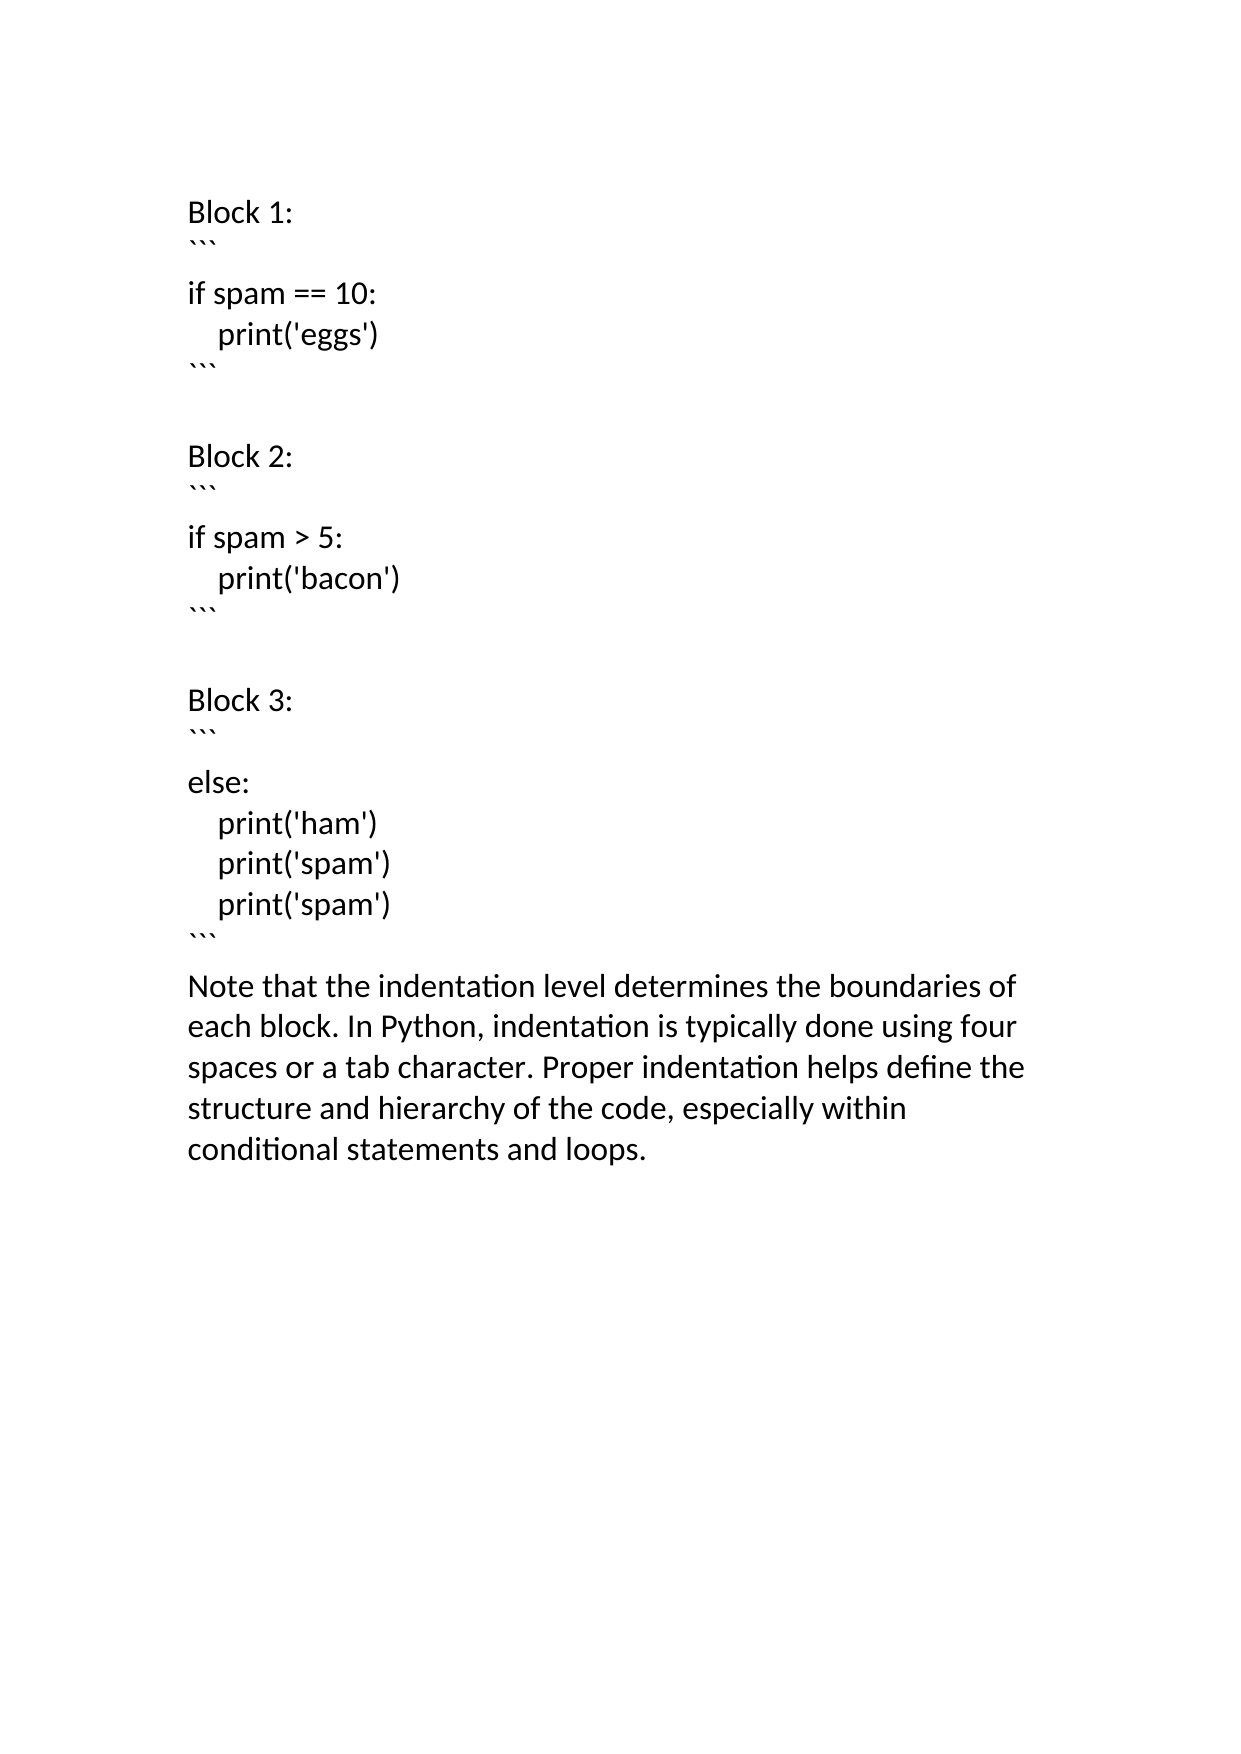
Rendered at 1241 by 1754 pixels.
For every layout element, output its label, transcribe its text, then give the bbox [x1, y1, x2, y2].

text print('spam') [187, 842, 1053, 883]
text Block 1: [187, 191, 1053, 231]
text Block 3: [187, 679, 1053, 720]
text Note that the indentation level determines the boundaries of each block. In Python, indentation is typically done using four spaces or a tab character. Proper indentation helps define the structure and hierarchy of the code, especially within conditional statements and loops. [187, 964, 1053, 1168]
text ``` [187, 476, 1053, 517]
text print('spam') [187, 883, 1053, 924]
text if spam > 5: [187, 517, 1053, 557]
text if spam == 10: [187, 272, 1053, 313]
text print('ham') [187, 802, 1053, 842]
text print('bacon') [187, 557, 1053, 598]
text Block 2: [187, 435, 1053, 476]
text print('eggs') [187, 313, 1053, 354]
text ``` [187, 598, 1053, 639]
text ``` [187, 924, 1053, 964]
text else: [187, 761, 1053, 802]
text ``` [187, 231, 1053, 272]
text ``` [187, 354, 1053, 394]
text ``` [187, 720, 1053, 761]
